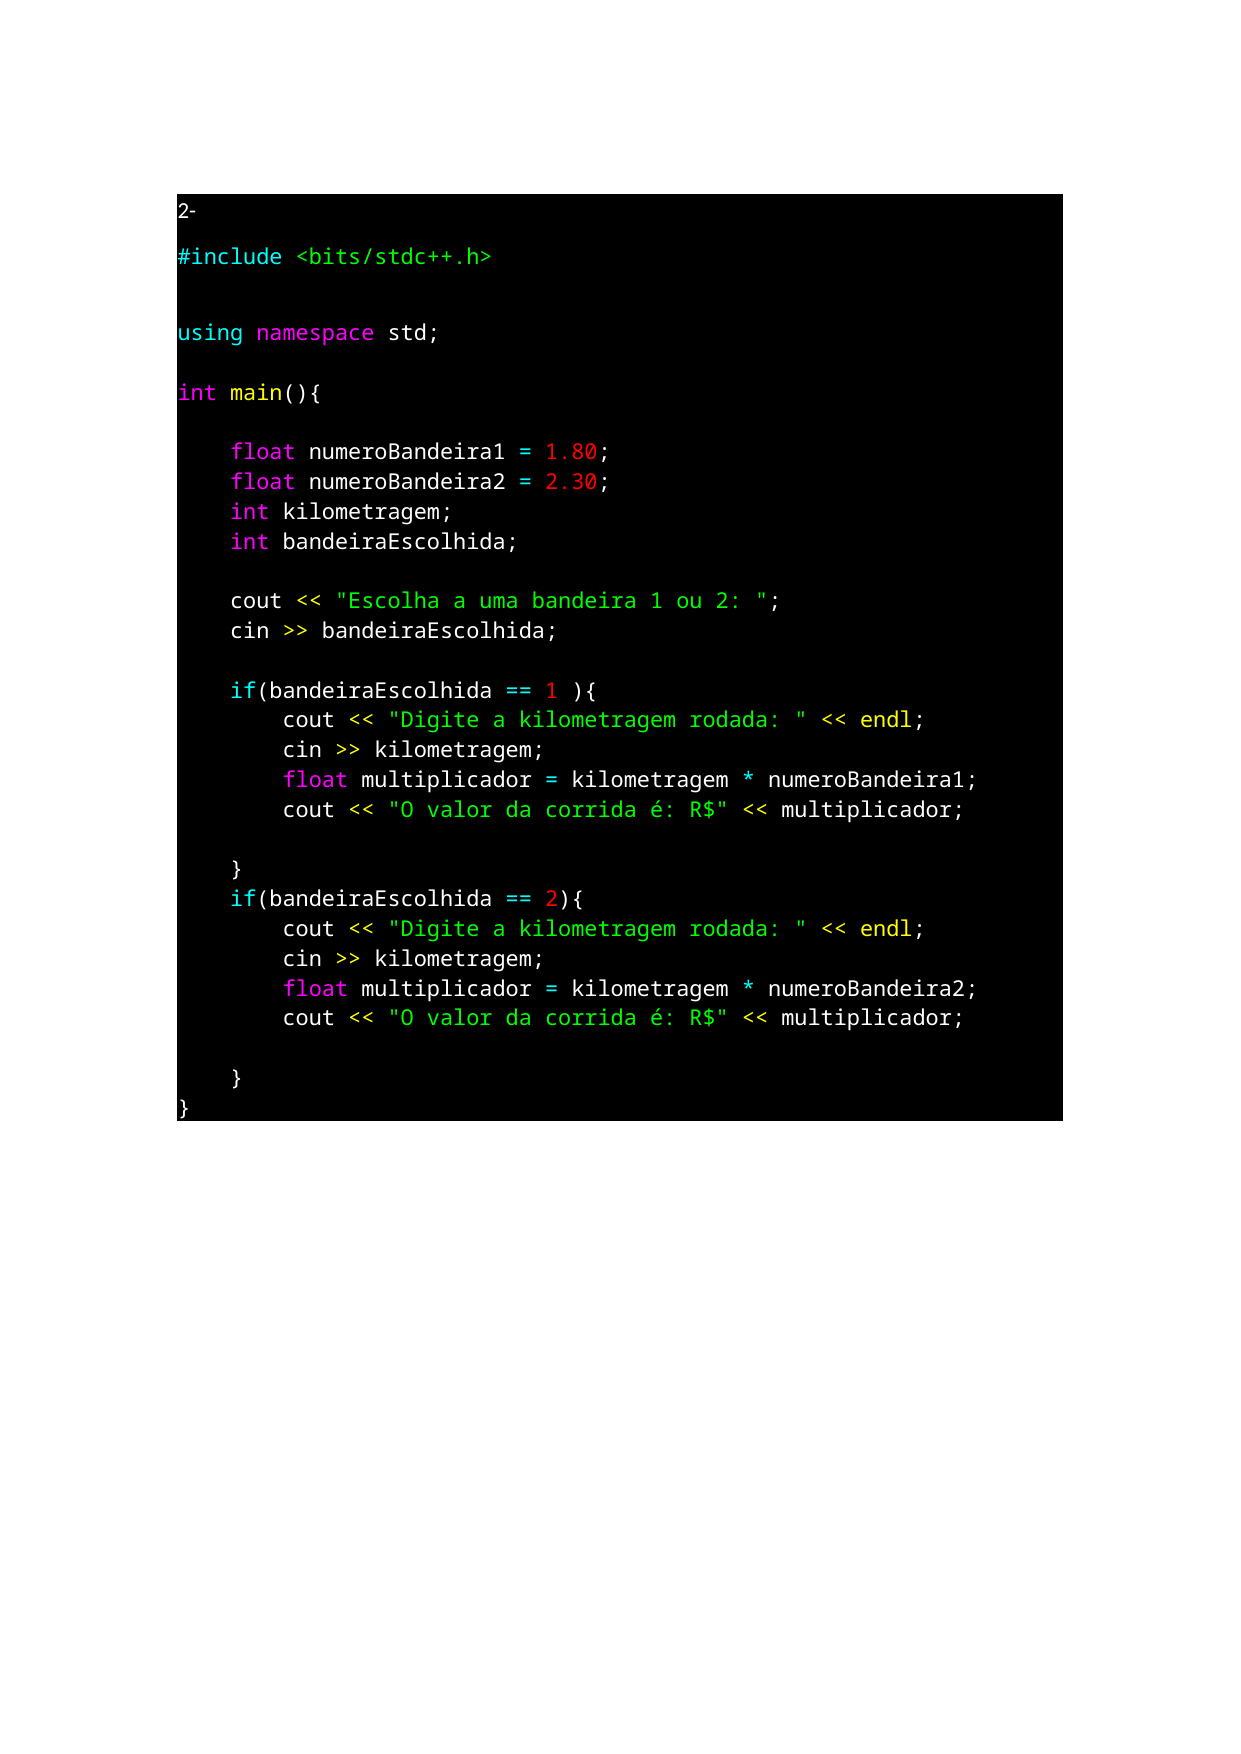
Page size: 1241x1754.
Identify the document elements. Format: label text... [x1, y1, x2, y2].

text #include <bits/stdc++.h> [177, 241, 1063, 271]
text cin >> kilometragem; [177, 734, 1063, 764]
text } [177, 1092, 1063, 1121]
text cin >> bandeiraEscolhida; [177, 615, 1063, 645]
text cout << "Digite a kilometragem rodada: " << endl; [177, 913, 1063, 943]
text int main(){ [177, 377, 1063, 406]
text using namespace std; [177, 317, 1063, 347]
text if(bandeiraEscolhida == 1 ){ [177, 674, 1063, 704]
text int bandeiraEscolhida; [177, 526, 1063, 555]
text if(bandeiraEscolhida == 2){ [177, 883, 1063, 913]
text cin >> kilometragem; [177, 943, 1063, 972]
text float numeroBandeira2 = 2.30; [177, 466, 1063, 496]
text int kilometragem; [177, 496, 1063, 526]
text } [177, 853, 1063, 883]
text } [177, 1062, 1063, 1092]
text float numeroBandeira1 = 1.80; [177, 436, 1063, 466]
text cout << "O valor da corrida é: R$" << multiplicador; [177, 794, 1063, 823]
text cout << "O valor da corrida é: R$" << multiplicador; [177, 1002, 1063, 1032]
text 2- [177, 194, 1063, 224]
text cout << "Escolha a uma bandeira 1 ou 2: "; [177, 585, 1063, 615]
text cout << "Digite a kilometragem rodada: " << endl; [177, 704, 1063, 734]
text float multiplicador = kilometragem * numeroBandeira1; [177, 764, 1063, 794]
text float multiplicador = kilometragem * numeroBandeira2; [177, 972, 1063, 1002]
